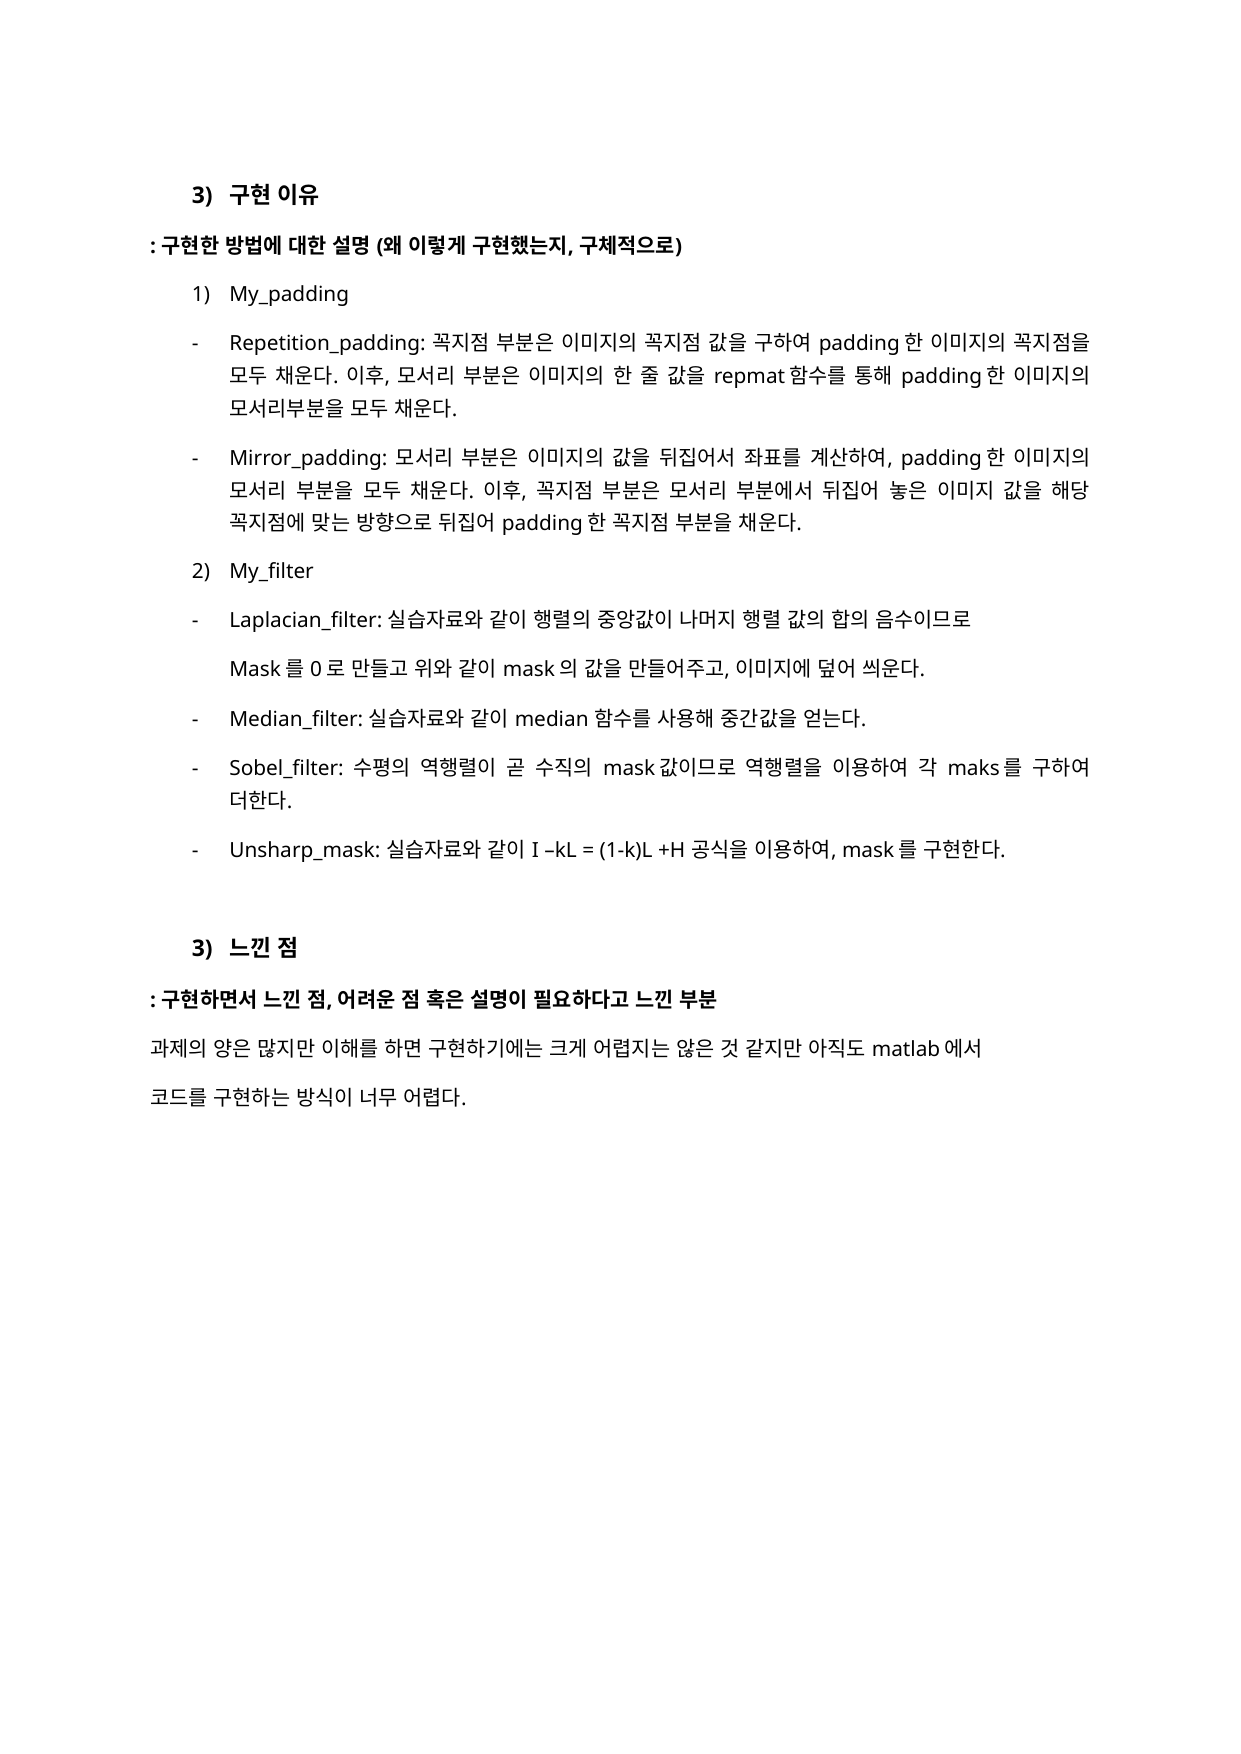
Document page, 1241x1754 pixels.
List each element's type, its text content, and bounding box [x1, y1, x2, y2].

list Laplacian_filter: 실습자료와 같이 행렬의 중앙값이 나머지 행렬 값의 합의 음수이므로 [192, 603, 1090, 634]
list Repetition_padding: 꼭지점 부분은 이미지의 꼭지점 값을 구하여 padding한 이미지의 꼭지점을 모두 채운다. 이후, 모서리 부분은 이미지의 한 줄 값을 repmat함수를 통해 padding한 이미지의 모서리부분을 모두 채운다. [192, 326, 1090, 422]
list Mirror_padding: 모서리 부분은 이미지의 값을 뒤집어서 좌표를 계산하여, padding한 이미지의 모서리 부분을 모두 채운다. 이후, 꼭지점 부분은 모서리 부분에서 뒤집어 놓은 이미지 값을 해당 꼭지점에 맞는 방향으로 뒤집어 padding한 꼭지점 부분을 채운다. [192, 441, 1090, 537]
text 과제의 양은 많지만 이해를 하면 구현하기에는 크게 어렵지는 않은 것 같지만 아직도 matlab에서 [150, 1032, 1090, 1062]
text : 구현하면서 느낀 점, 어려운 점 혹은 설명이 필요하다고 느낀 부분 [150, 983, 1090, 1013]
list My_padding [192, 279, 1090, 308]
list My_filter [192, 556, 1090, 584]
list Median_filter: 실습자료와 같이 median 함수를 사용해 중간값을 얻는다. [192, 702, 1090, 732]
text 코드를 구현하는 방식이 너무 어렵다. [150, 1082, 1090, 1112]
text : 구현한 방법에 대한 설명 (왜 이렇게 구현했는지, 구체적으로) [150, 230, 1090, 260]
list 구현 이유 [192, 177, 1090, 211]
list Unsharp_mask: 실습자료와 같이 I –kL = (1-k)L +H 공식을 이용하여, mask를 구현한다. [192, 833, 1090, 864]
list Mask를 0로 만들고 위와 같이 mask의 값을 만들어주고, 이미지에 덮어 씌운다. [229, 653, 1090, 683]
list Sobel_filter: 수평의 역행렬이 곧 수직의 mask값이므로 역행렬을 이용하여 각 maks를 구하여 더한다. [192, 751, 1090, 814]
list 느낀 점 [192, 930, 1090, 963]
